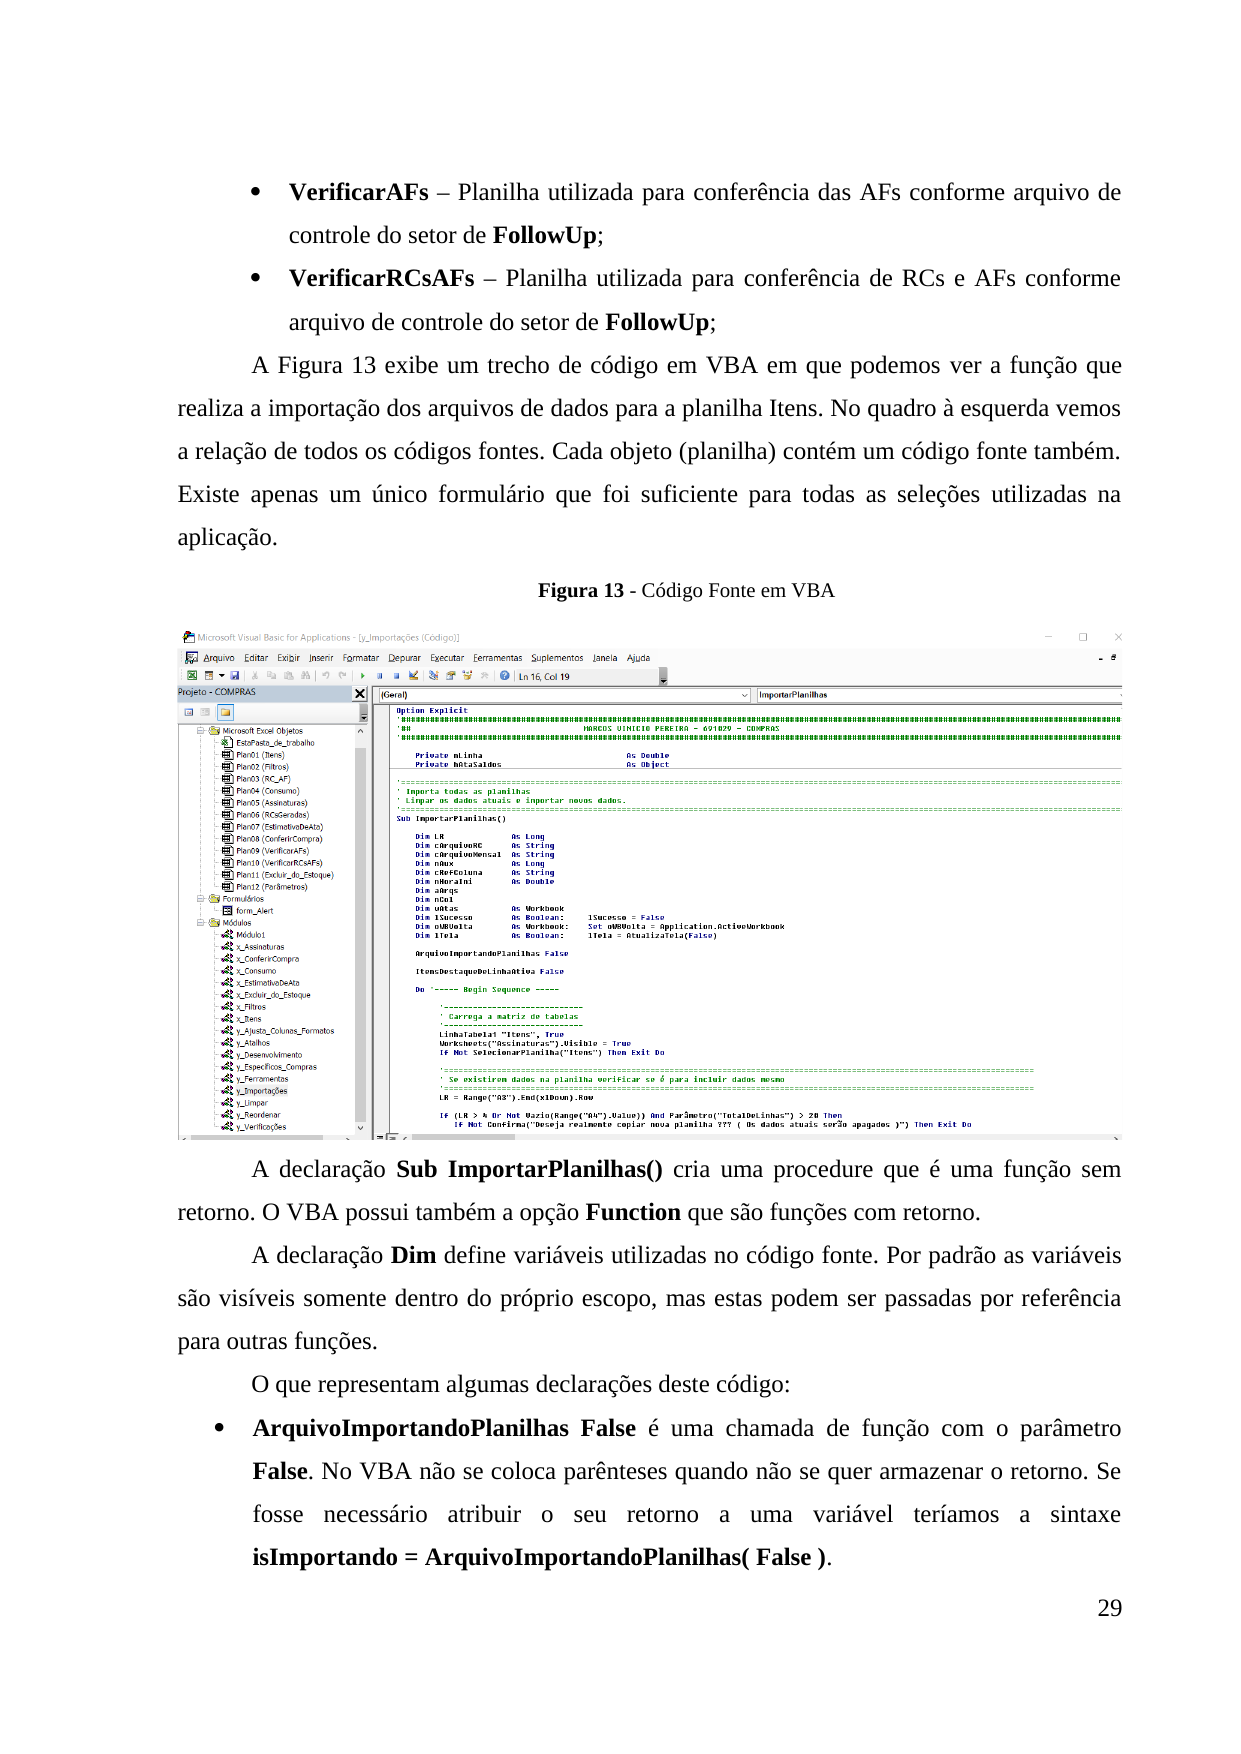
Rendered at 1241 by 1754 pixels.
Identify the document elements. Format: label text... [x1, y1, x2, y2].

list VerificarRCsAFs – Planilha utilizada para conferência de RCs e AFs conforme arquivo de controle do setor de FollowUp; [251, 263, 1122, 335]
list VerificarAFs – Planilha utilizada para conferência das AFs conforme arquivo de controle do setor de FollowUp; [251, 177, 1122, 249]
picture [177, 626, 1123, 1140]
list ArquivoImportandoPlanilhas False é uma chamada de função com o parâmetro False. No VBA não se coloca parênteses quando não se quer armazenar o retorno. Se fosse necessário atribuir o seu retorno a uma variável teríamos a sintaxe isImportando = ArquivoImportandoPlanilhas( False ). [215, 1413, 1122, 1571]
text A declaração Sub ImportarPlanilhas() cria uma procedure que é uma função sem retorno. O VBA possui também a opção Function que são funções com retorno. [177, 1154, 1122, 1226]
text O que representam algumas declarações deste código: [177, 1369, 1122, 1398]
text A Figura 13 exibe um trecho de código em VBA em que podemos ver a função que realiza a importação dos arquivos de dados para a planilha Itens. No quadro à esquerda vemos a relação de todos os códigos fontes. Cada objeto (planilha) contém um código fonte também. Existe apenas um único formulário que foi suficiente para todas as seleções utilizadas na aplicação. [177, 350, 1122, 551]
text A declaração Dim define variáveis utilizadas no código fonte. Por padrão as variáveis são visíveis somente dentro do próprio escopo, mas estas podem ser passadas por referência para outras funções. [177, 1240, 1122, 1355]
